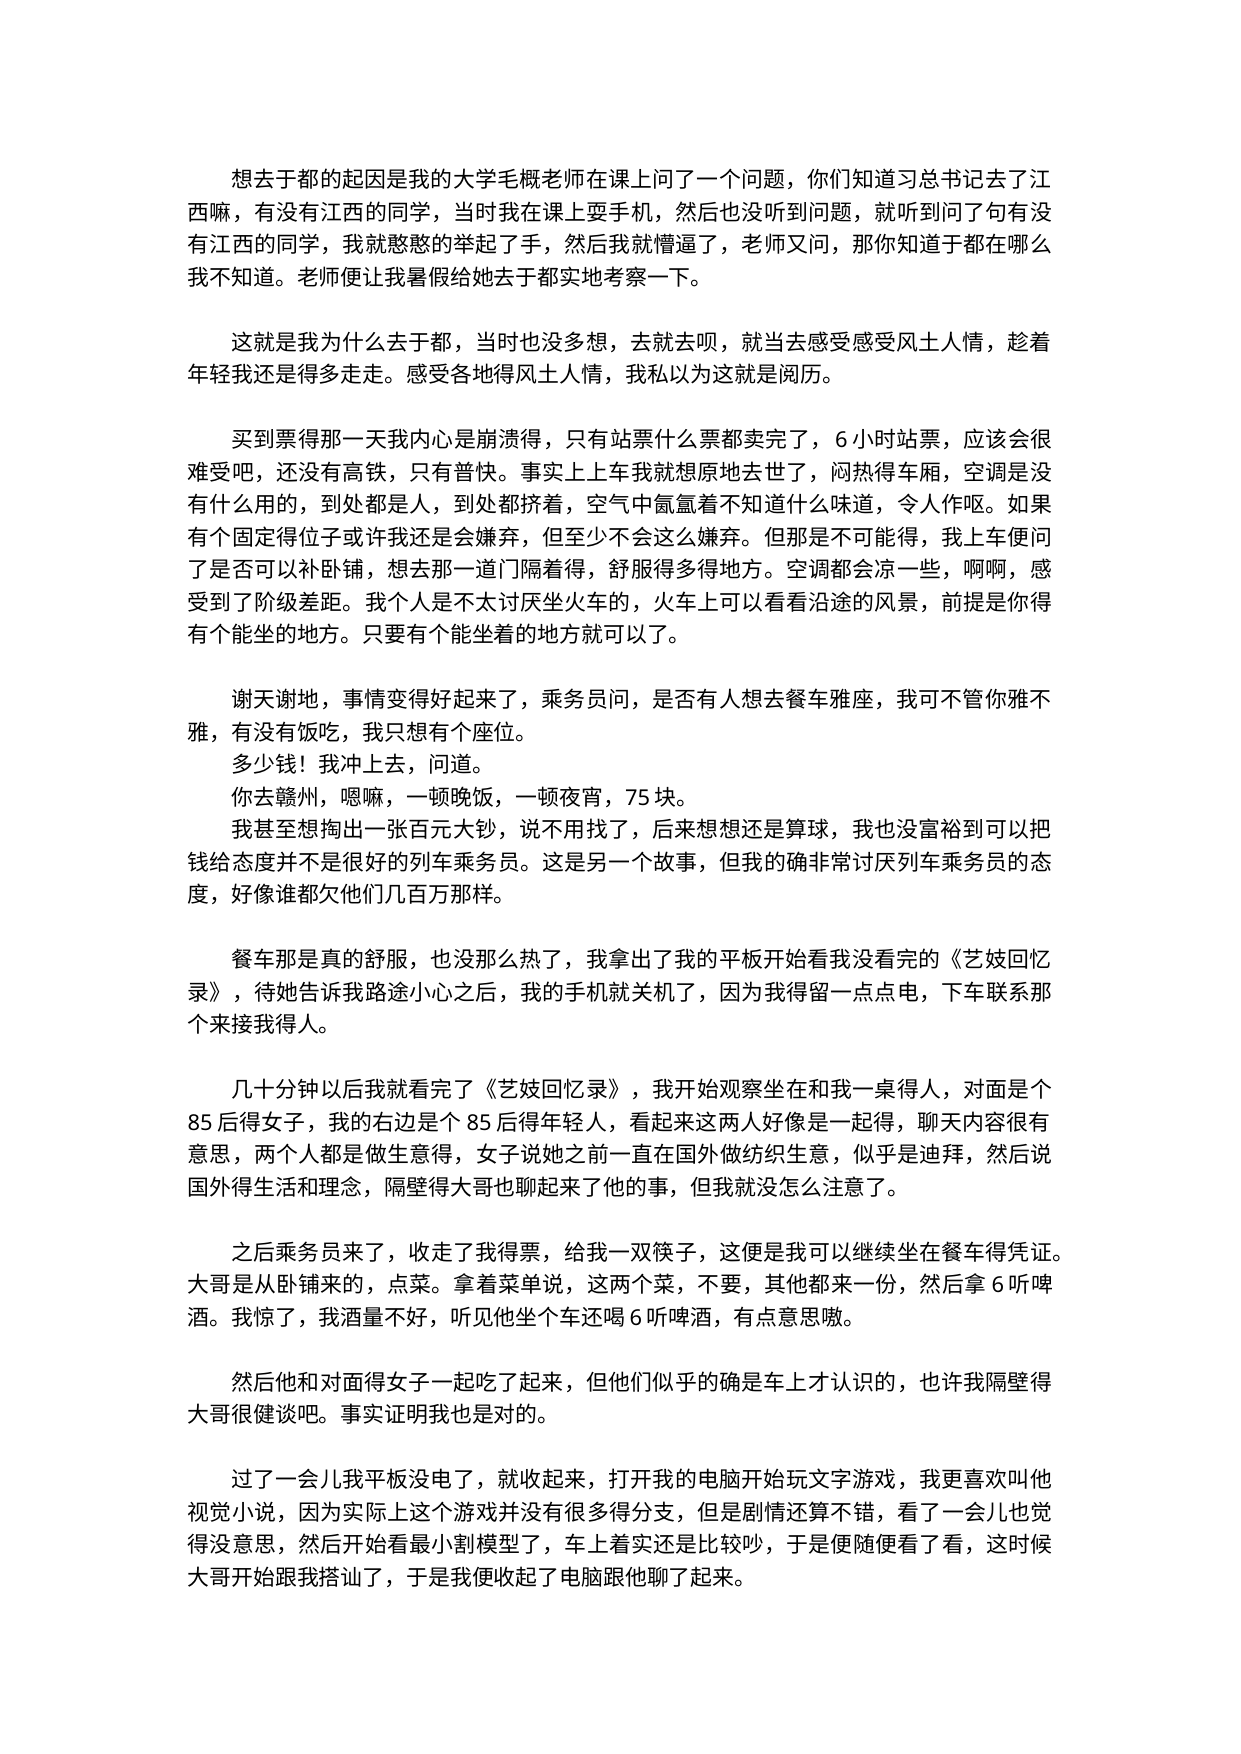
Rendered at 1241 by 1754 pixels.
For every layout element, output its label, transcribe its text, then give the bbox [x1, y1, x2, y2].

text 之后乘务员来了，收走了我得票，给我一双筷子，这便是我可以继续坐在餐车得凭证。大哥是从卧铺来的，点菜。拿着菜单说，这两个菜，不要，其他都来一份，然后拿6听啤酒。我惊了，我酒量不好，听见他坐个车还喝6听啤酒，有点意思嗷。 [187, 1234, 1053, 1332]
text 过了一会儿我平板没电了，就收起来，打开我的电脑开始玩文字游戏，我更喜欢叫他视觉小说，因为实际上这个游戏并没有很多得分支，但是剧情还算不错，看了一会儿也觉得没意思，然后开始看最小割模型了，车上着实还是比较吵，于是便随便看了看，这时候大哥开始跟我搭讪了，于是我便收起了电脑跟他聊了起来。 [187, 1462, 1053, 1592]
text 买到票得那一天我内心是崩溃得，只有站票什么票都卖完了，6小时站票，应该会很难受吧，还没有高铁，只有普快。事实上上车我就想原地去世了，闷热得车厢，空调是没有什么用的，到处都是人，到处都挤着，空气中氤氲着不知道什么味道，令人作呕。如果有个固定得位子或许我还是会嫌弃，但至少不会这么嫌弃。但那是不可能得，我上车便问了是否可以补卧铺，想去那一道门隔着得，舒服得多得地方。空调都会凉一些，啊啊，感受到了阶级差距。我个人是不太讨厌坐火车的，火车上可以看看沿途的风景，前提是你得有个能坐的地方。只要有个能坐着的地方就可以了。 [187, 422, 1053, 649]
text 谢天谢地，事情变得好起来了，乘务员问，是否有人想去餐车雅座，我可不管你雅不雅，有没有饭吃，我只想有个座位。 [187, 682, 1053, 747]
text 多少钱！我冲上去，问道。 [187, 747, 1053, 779]
text 想去于都的起因是我的大学毛概老师在课上问了一个问题，你们知道习总书记去了江西嘛，有没有江西的同学，当时我在课上耍手机，然后也没听到问题，就听到问了句有没有江西的同学，我就憨憨的举起了手，然后我就懵逼了，老师又问，那你知道于都在哪么，我不知道。老师便让我暑假给她去于都实地考察一下。 [187, 162, 1053, 292]
text 餐车那是真的舒服，也没那么热了，我拿出了我的平板开始看我没看完的《艺妓回忆录》，待她告诉我路途小心之后，我的手机就关机了，因为我得留一点点电，下车联系那个来接我得人。 [187, 942, 1053, 1039]
text 然后他和对面得女子一起吃了起来，但他们似乎的确是车上才认识的，也许我隔壁得大哥很健谈吧。事实证明我也是对的。 [187, 1364, 1053, 1429]
text 你去赣州，嗯嘛，一顿晚饭，一顿夜宵，75块。 [187, 779, 1053, 812]
text 这就是我为什么去于都，当时也没多想，去就去呗，就当去感受感受风土人情，趁着年轻我还是得多走走。感受各地得风土人情，我私以为这就是阅历。 [187, 324, 1053, 389]
text 几十分钟以后我就看完了《艺妓回忆录》，我开始观察坐在和我一桌得人，对面是个85后得女子，我的右边是个85后得年轻人，看起来这两人好像是一起得，聊天内容很有意思，两个人都是做生意得，女子说她之前一直在国外做纺织生意，似乎是迪拜，然后说国外得生活和理念，隔壁得大哥也聊起来了他的事，但我就没怎么注意了。 [187, 1072, 1053, 1202]
text 我甚至想掏出一张百元大钞，说不用找了，后来想想还是算球，我也没富裕到可以把钱给态度并不是很好的列车乘务员。这是另一个故事，但我的确非常讨厌列车乘务员的态度，好像谁都欠他们几百万那样。 [187, 812, 1053, 909]
